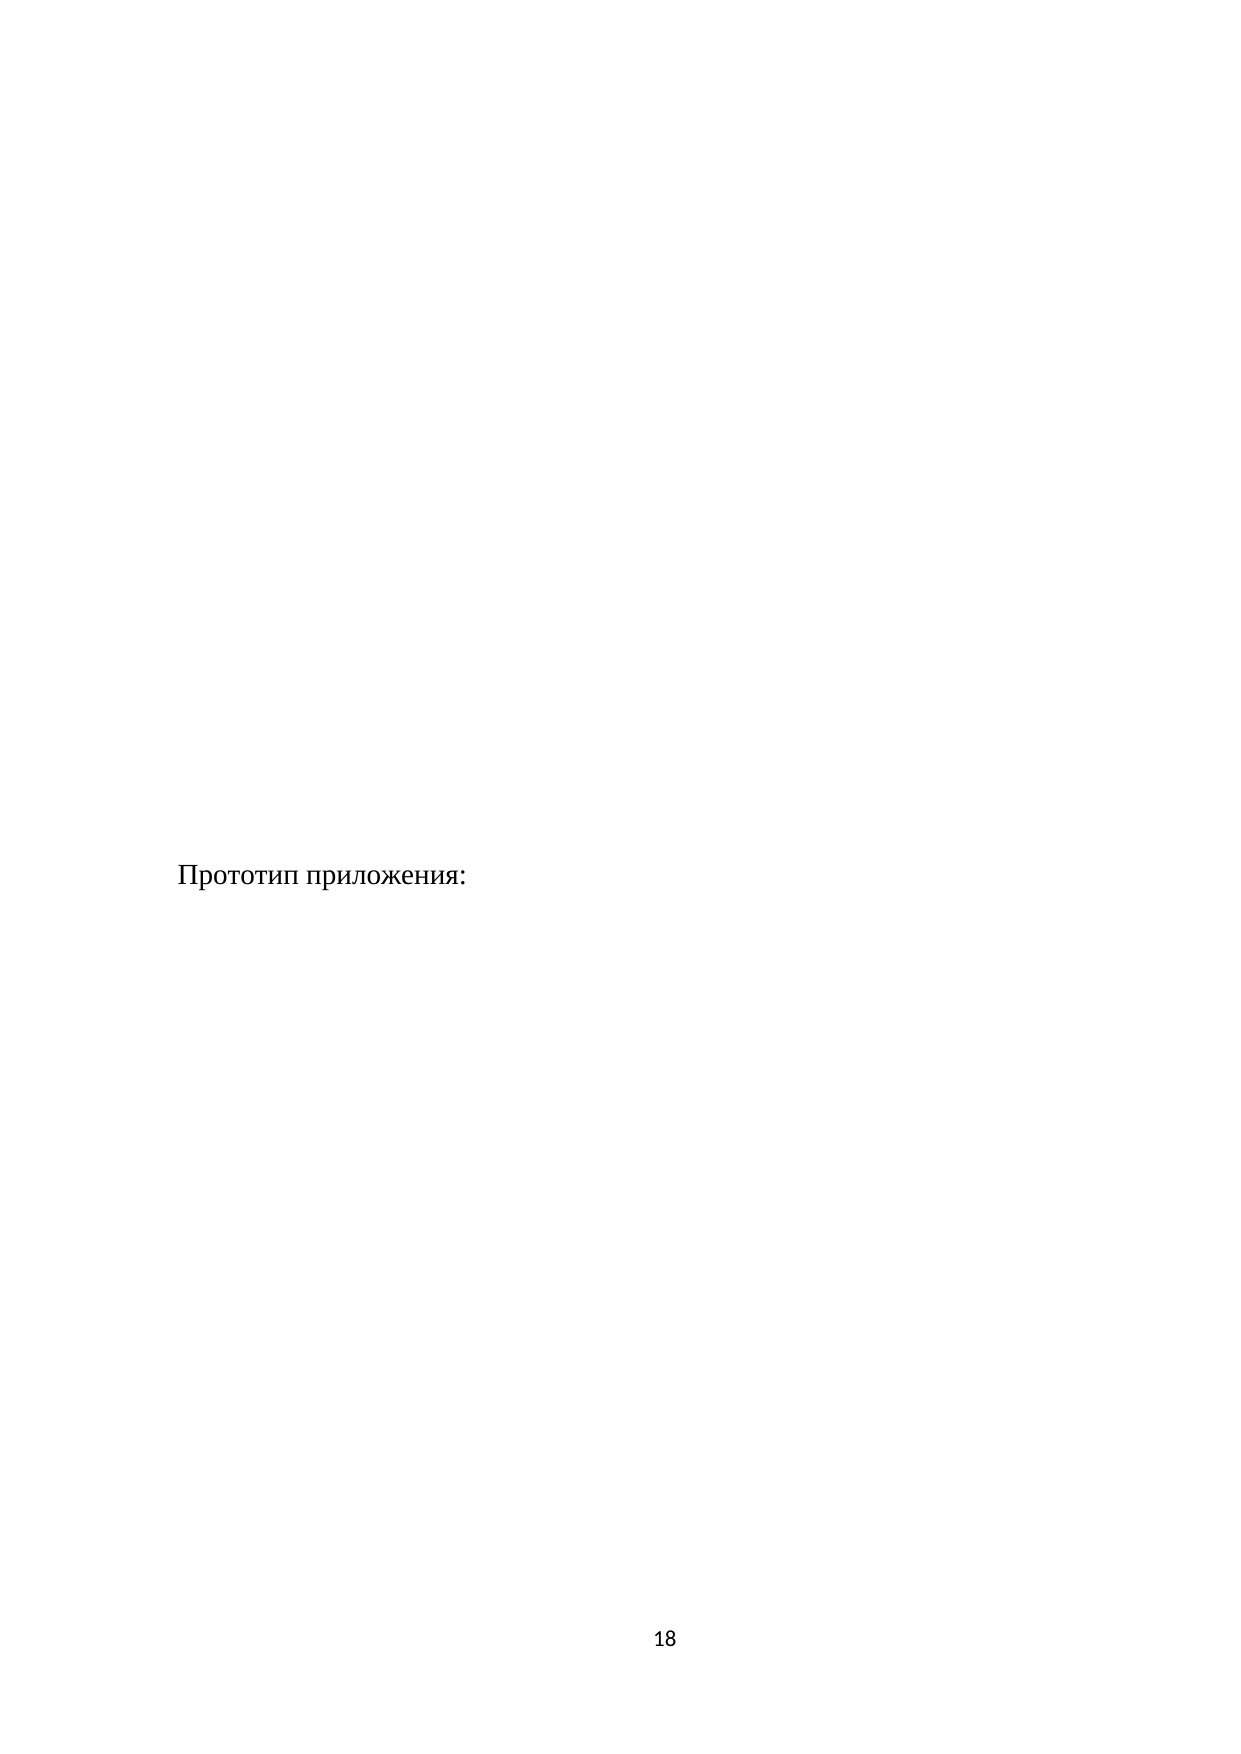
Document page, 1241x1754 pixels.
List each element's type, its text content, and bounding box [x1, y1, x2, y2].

text Прототип приложения: [177, 857, 1152, 891]
